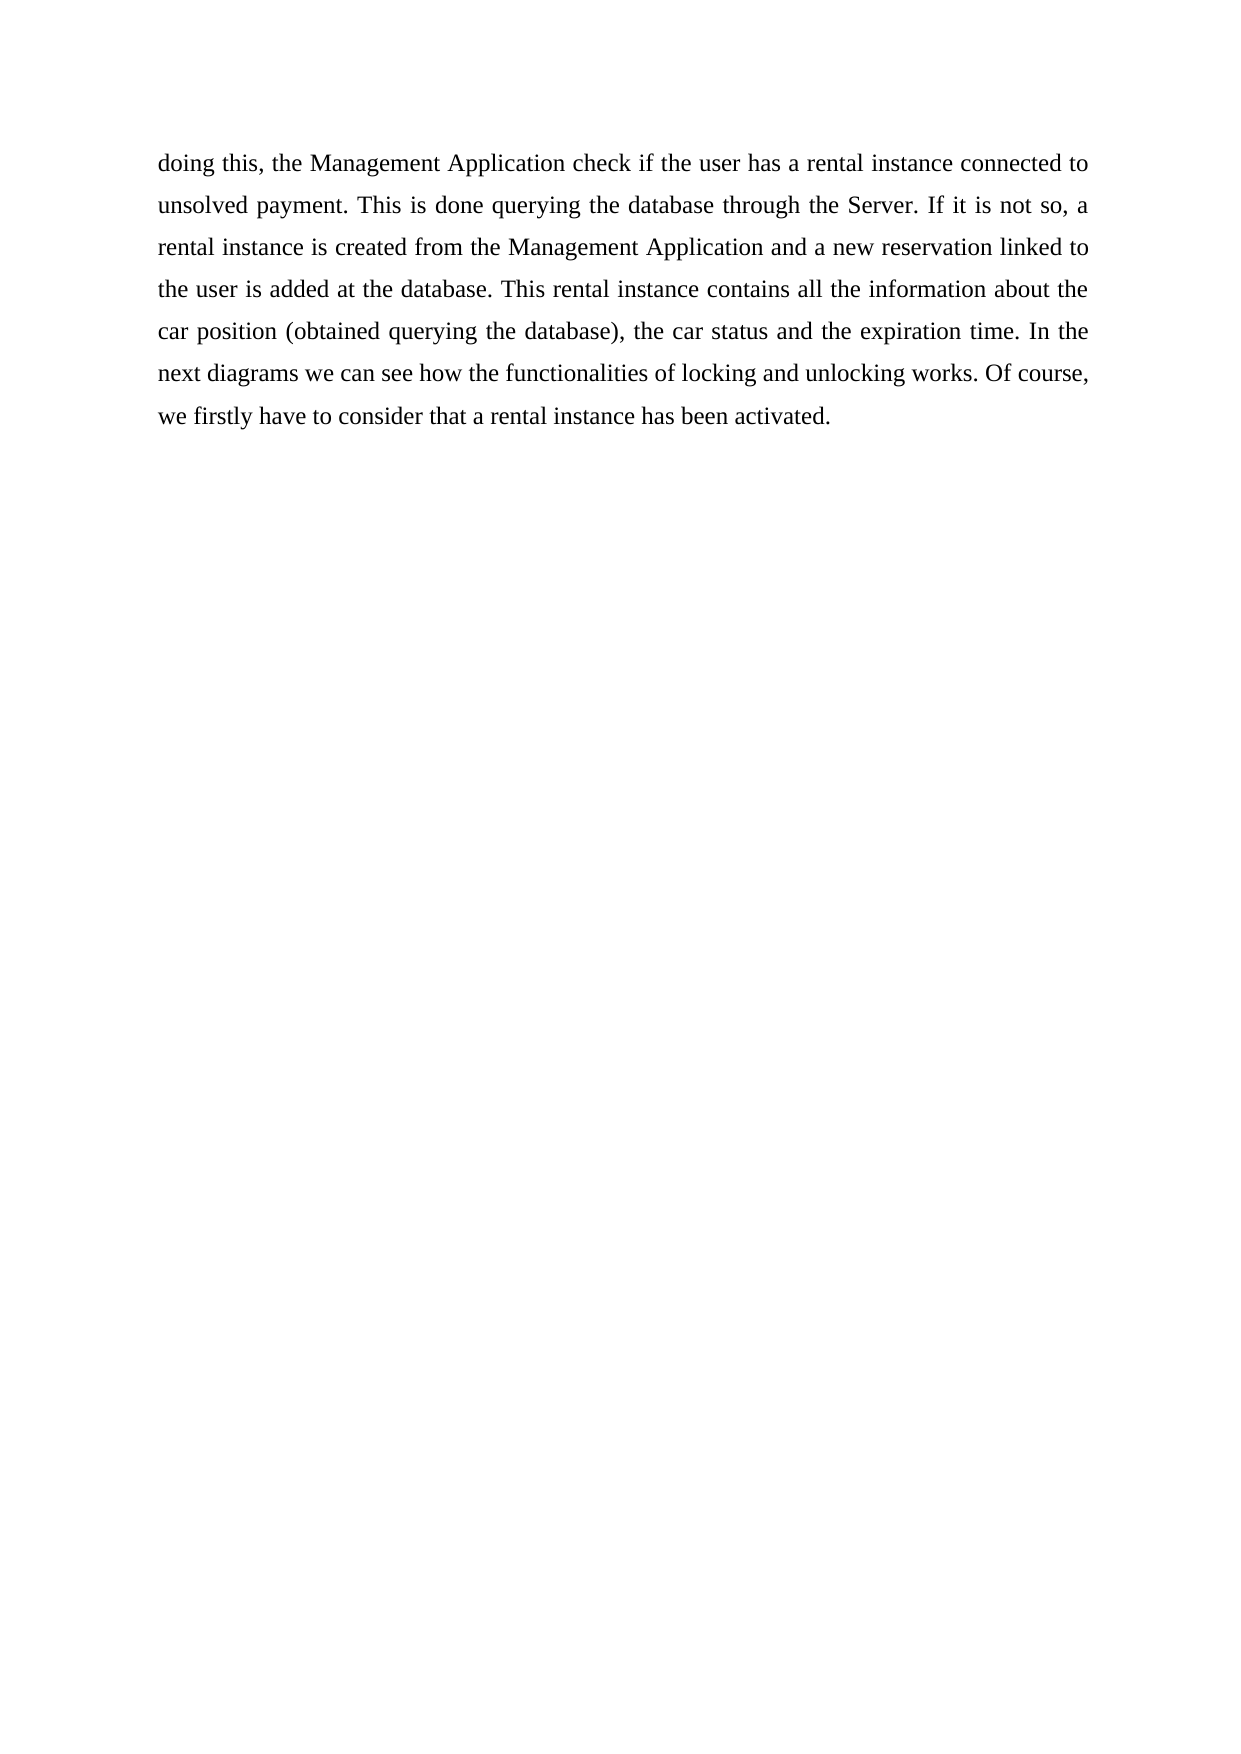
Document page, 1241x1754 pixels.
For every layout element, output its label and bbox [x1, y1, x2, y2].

text [157, 148, 1089, 429]
